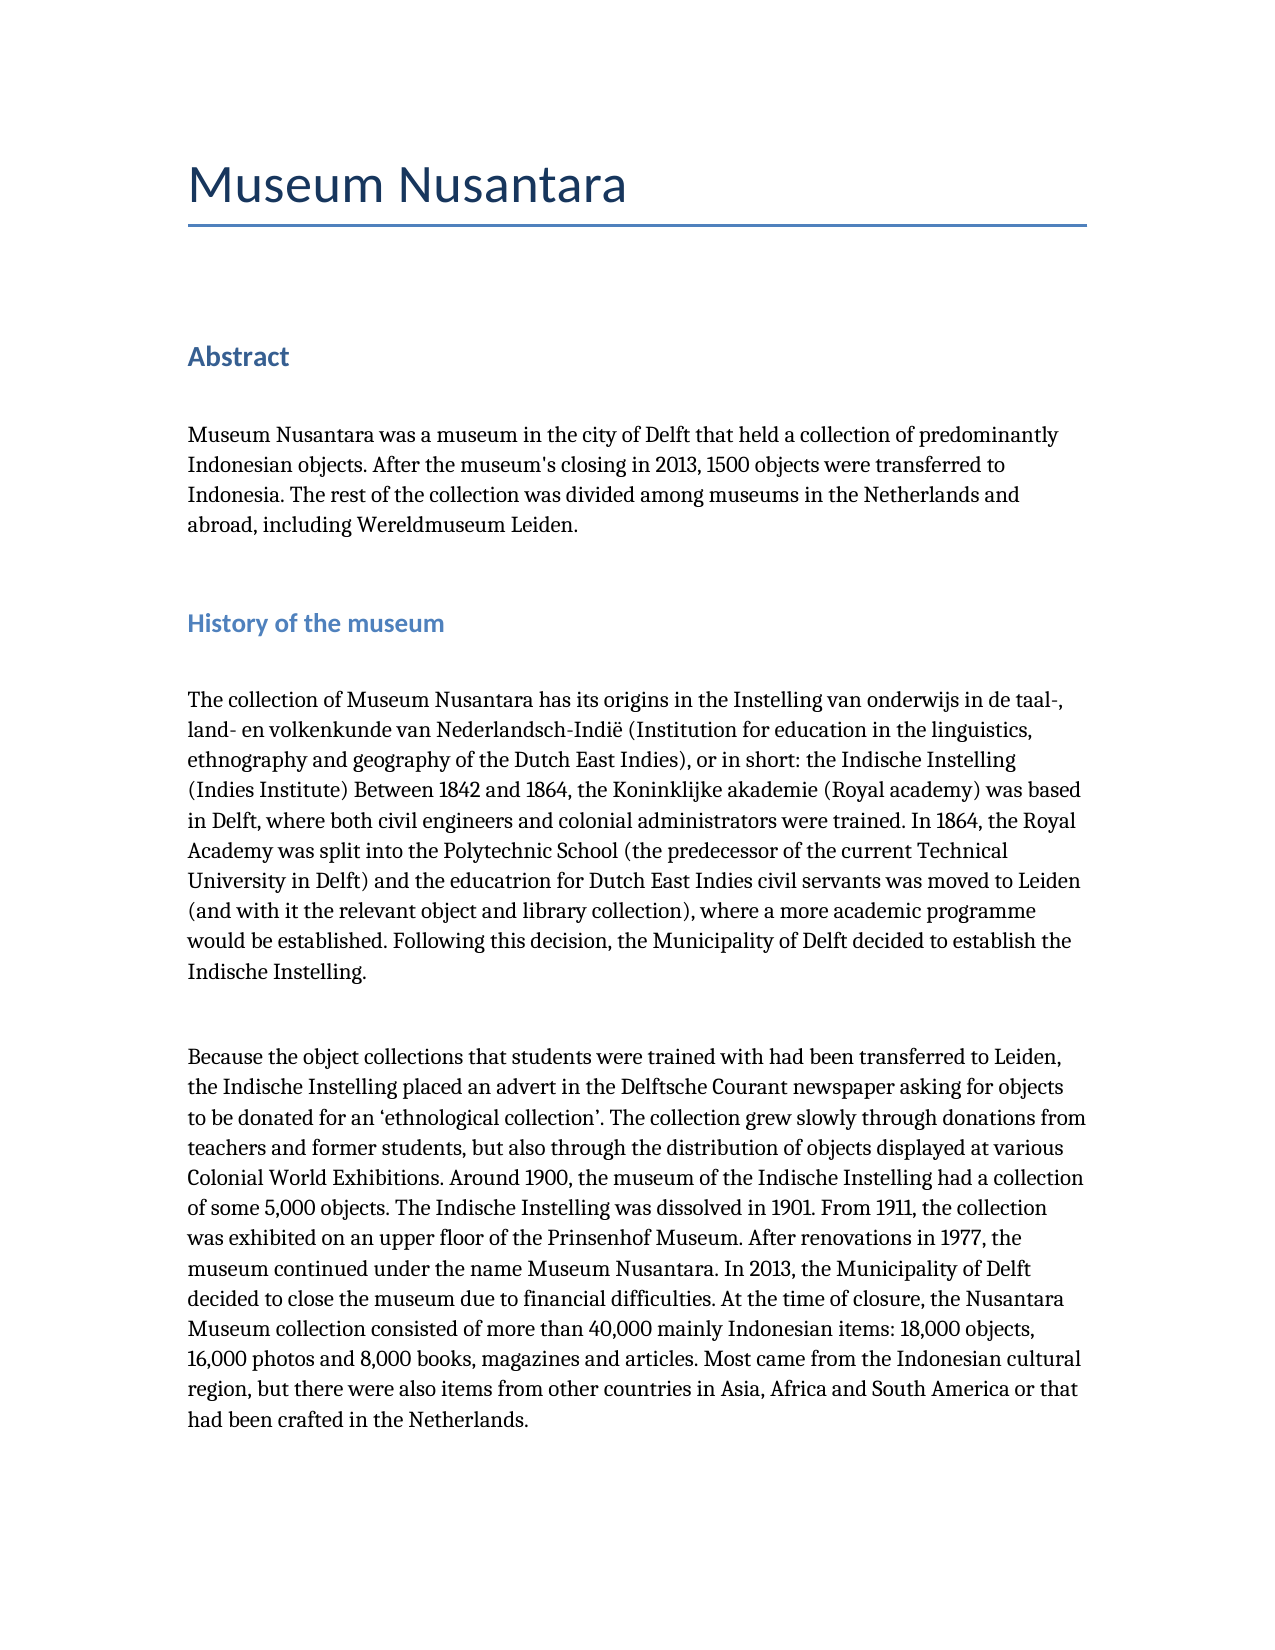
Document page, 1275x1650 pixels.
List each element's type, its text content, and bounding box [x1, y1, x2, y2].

text Museum Nusantara was a museum in the city of Delft that held a collection of predominantly Indonesian objects. After the museum's closing in 2013, 1500 objects were transferred to Indonesia. The rest of the collection was divided among museums in the Netherlands and abroad, including Wereldmuseum Leiden. [187, 422, 1087, 539]
title Museum Nusantara [187, 150, 1087, 227]
text The collection of Museum Nusantara has its origins in the Instelling van onderwijs in de taal-, land- en volkenkunde van Nederlandsch-Indië (Institution for education in the linguistics, ethnography and geography of the Dutch East Indies), or in short: the Indische Instelling (Indies Institute) Between 1842 and 1864, the Koninklijke akademie (Royal academy) was based in Delft, where both civil engineers and colonial administrators were trained. In 1864, the Royal Academy was split into the Polytechnic School (the predecessor of the current Technical University in Delft) and the educatrion for Dutch East Indies civil servants was moved to Leiden (and with it the relevant object and library collection), where a more academic programme would be established. Following this decision, the Municipality of Delft decided to establish the Indische Instelling. [187, 687, 1087, 985]
subtitle History of the museum [187, 606, 1087, 639]
subtitle Abstract [187, 338, 1087, 374]
